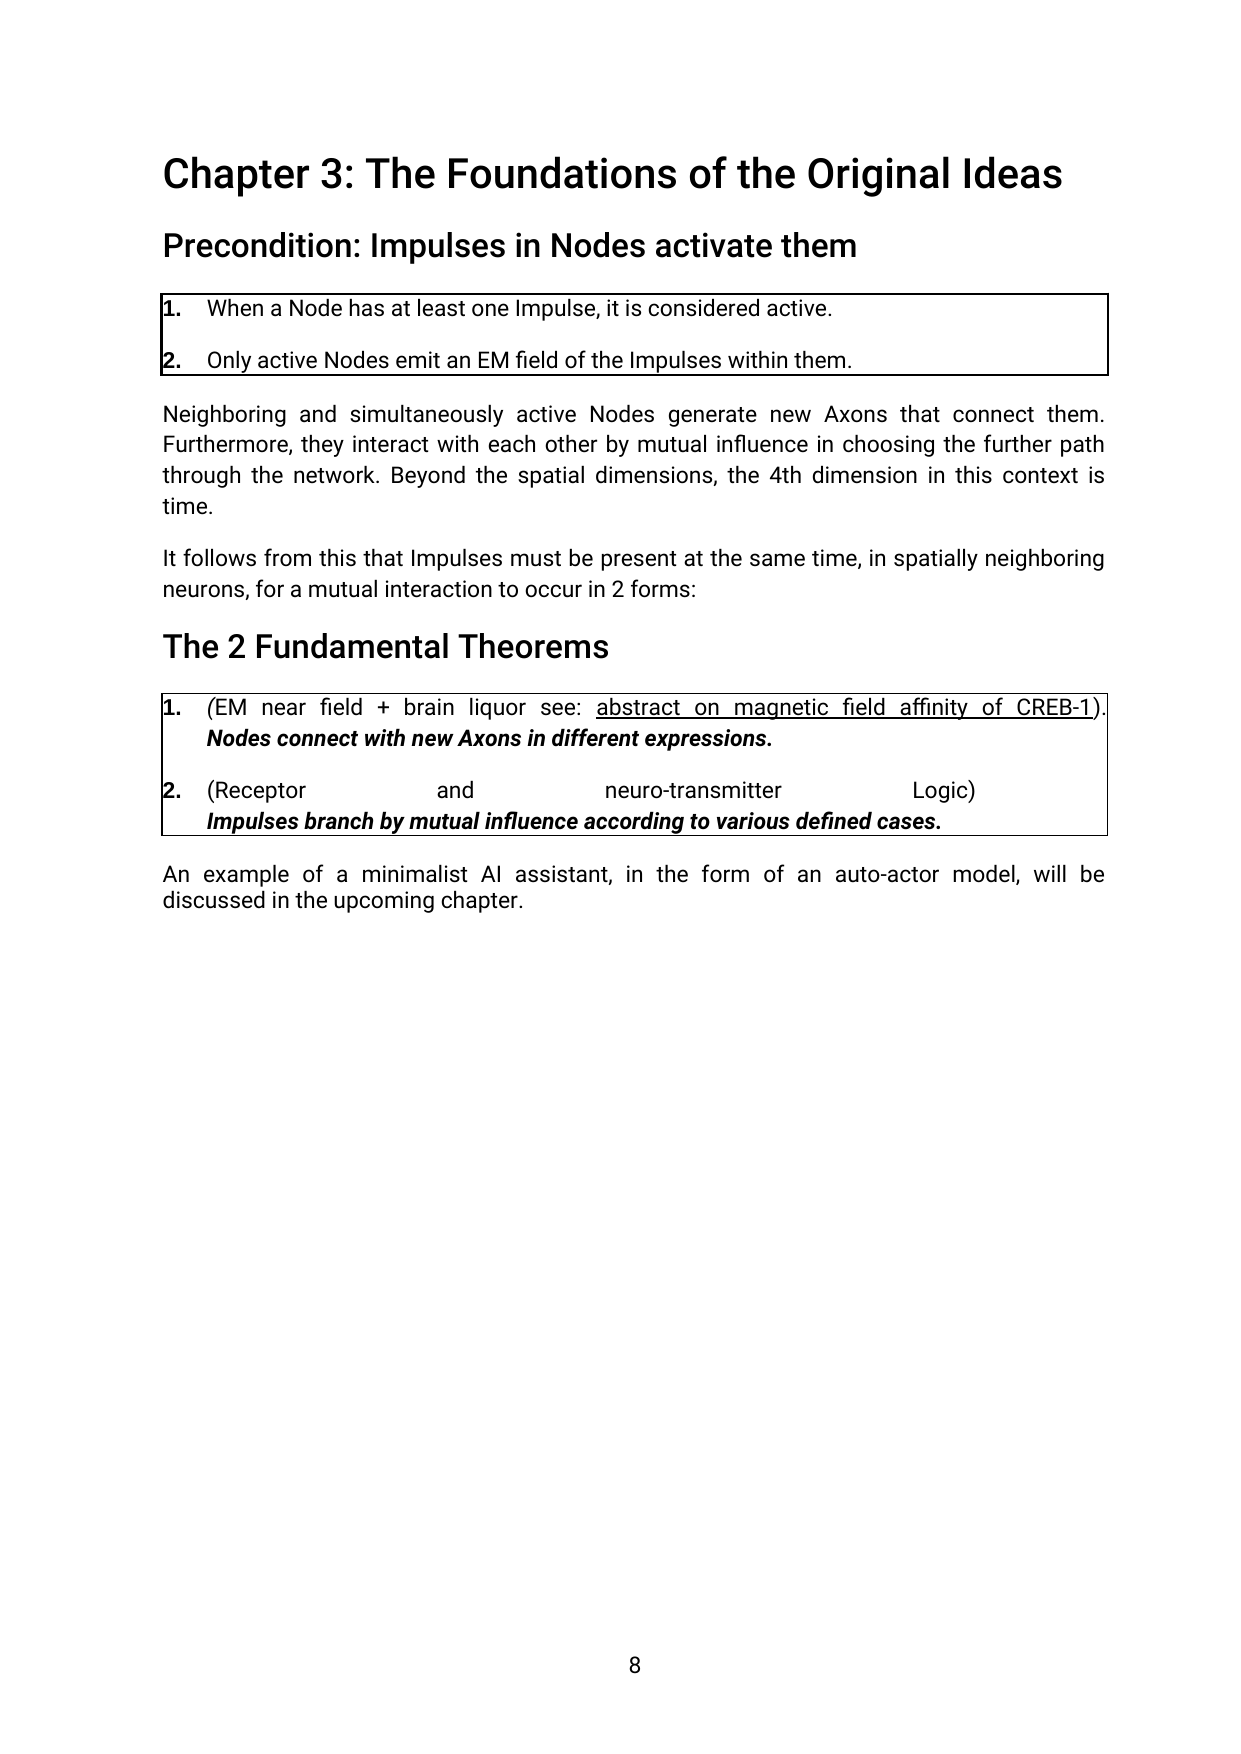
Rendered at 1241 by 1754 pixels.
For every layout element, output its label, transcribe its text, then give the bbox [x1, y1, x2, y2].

list When a Node has at least one Impulse, it is considered active. [163, 295, 1107, 322]
text Neighboring and simultaneously active Nodes generate new Axons that connect them. Furthermore, they interact with each other by mutual influence in choosing the further path through the network. Beyond the spatial dimensions, the 4th dimension in this context is time. [162, 401, 1107, 520]
text An example of a minimalist AI assistant, in the form of an auto-actor model, will be discussed in the upcoming chapter. [162, 861, 1107, 914]
subtitle The 2 Fundamental Theorems [162, 627, 1107, 667]
subtitle Chapter 3: The Foundations of the Original Ideas [162, 150, 1107, 199]
list Only active Nodes emit an EM field of the Impulses within them. [163, 345, 1107, 374]
list (Receptor and neuro-transmitter Logic) Impulses branch by mutual influence according to various defined cases. [163, 776, 1107, 835]
text It follows from this that Impulses must be present at the same time, in spatially neighboring neurons, for a mutual interaction to occur in 2 forms: [162, 545, 1107, 603]
subtitle Precondition: Impulses in Nodes activate them [162, 227, 1107, 266]
list (EM near field + brain liquor see: abstract on magnetic field affinity of CREB-1). Nodes connect with new Axons in different expressions. [163, 694, 1107, 752]
